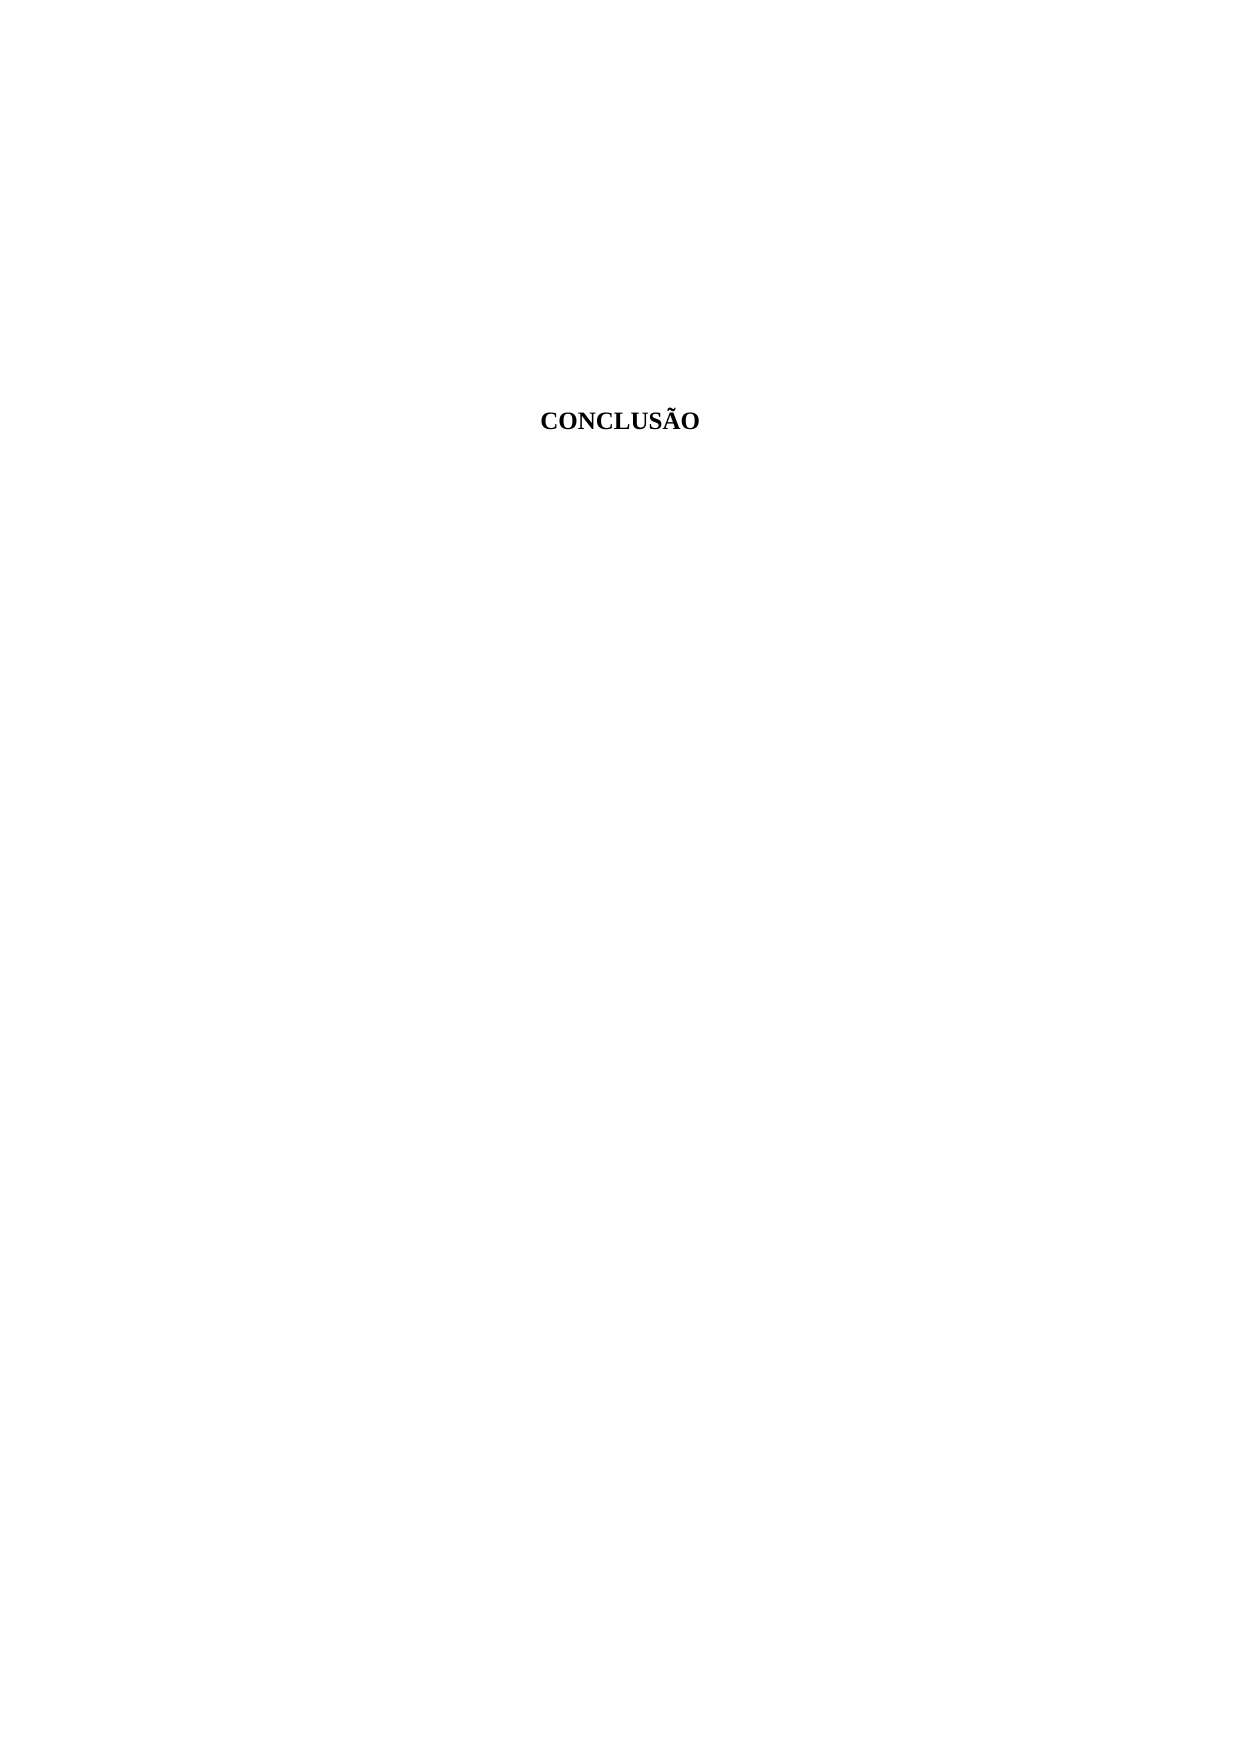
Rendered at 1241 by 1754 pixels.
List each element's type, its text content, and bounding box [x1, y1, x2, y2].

text CONCLUSÃO [177, 406, 1063, 435]
